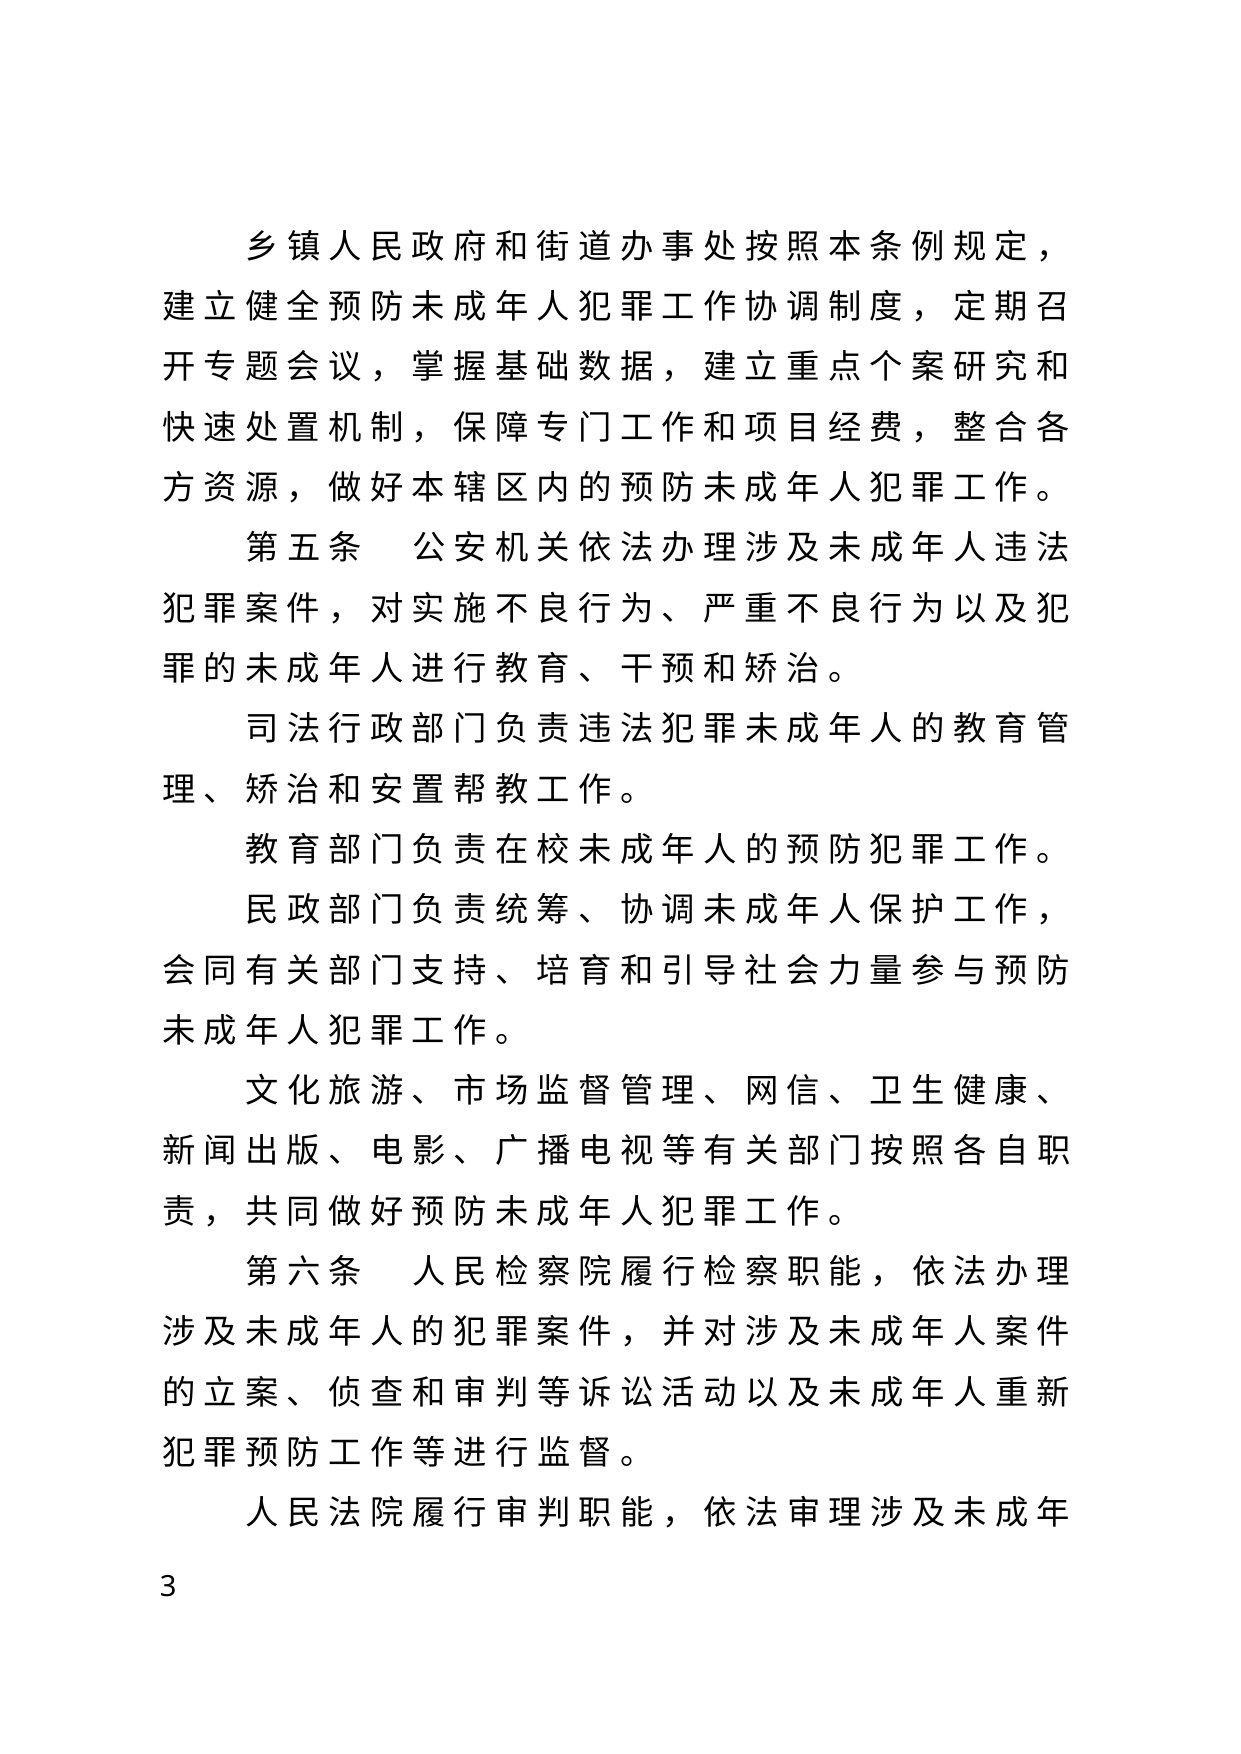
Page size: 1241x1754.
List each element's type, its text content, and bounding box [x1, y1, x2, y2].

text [162, 1480, 1078, 1540]
text 乡镇人民政府和街道办事处按照本条例规定，建立健全预防未成年人犯罪工作协调制度，定期召开专题会议，掌握基础数据，建立重点个案研究和快速处置机制，保障专门工作和项目经费，整合各方资源，做好本辖区内的预防未成年人犯罪工作。 [162, 213, 1078, 515]
text 民政部门负责统筹、协调未成年人保护工作，会同有关部门支持、培育和引导社会力量参与预防未成年人犯罪工作。 [162, 877, 1078, 1058]
text 教育部门负责在校未成年人的预防犯罪工作。 [162, 817, 1078, 877]
text 第五条 公安机关依法办理涉及未成年人违法犯罪案件，对实施不良行为、严重不良行为以及犯罪的未成年人进行教育、干预和矫治。 [162, 515, 1078, 696]
text 司法行政部门负责违法犯罪未成年人的教育管理、矫治和安置帮教工作。 [162, 696, 1078, 817]
text 第六条 人民检察院履行检察职能，依法办理涉及未成年人的犯罪案件，并对涉及未成年人案件的立案、侦查和审判等诉讼活动以及未成年人重新犯罪预防工作等进行监督。 [162, 1239, 1078, 1480]
text 文化旅游、市场监督管理、网信、卫生健康、新闻出版、电影、广播电视等有关部门按照各自职责，共同做好预防未成年人犯罪工作。 [162, 1058, 1078, 1239]
